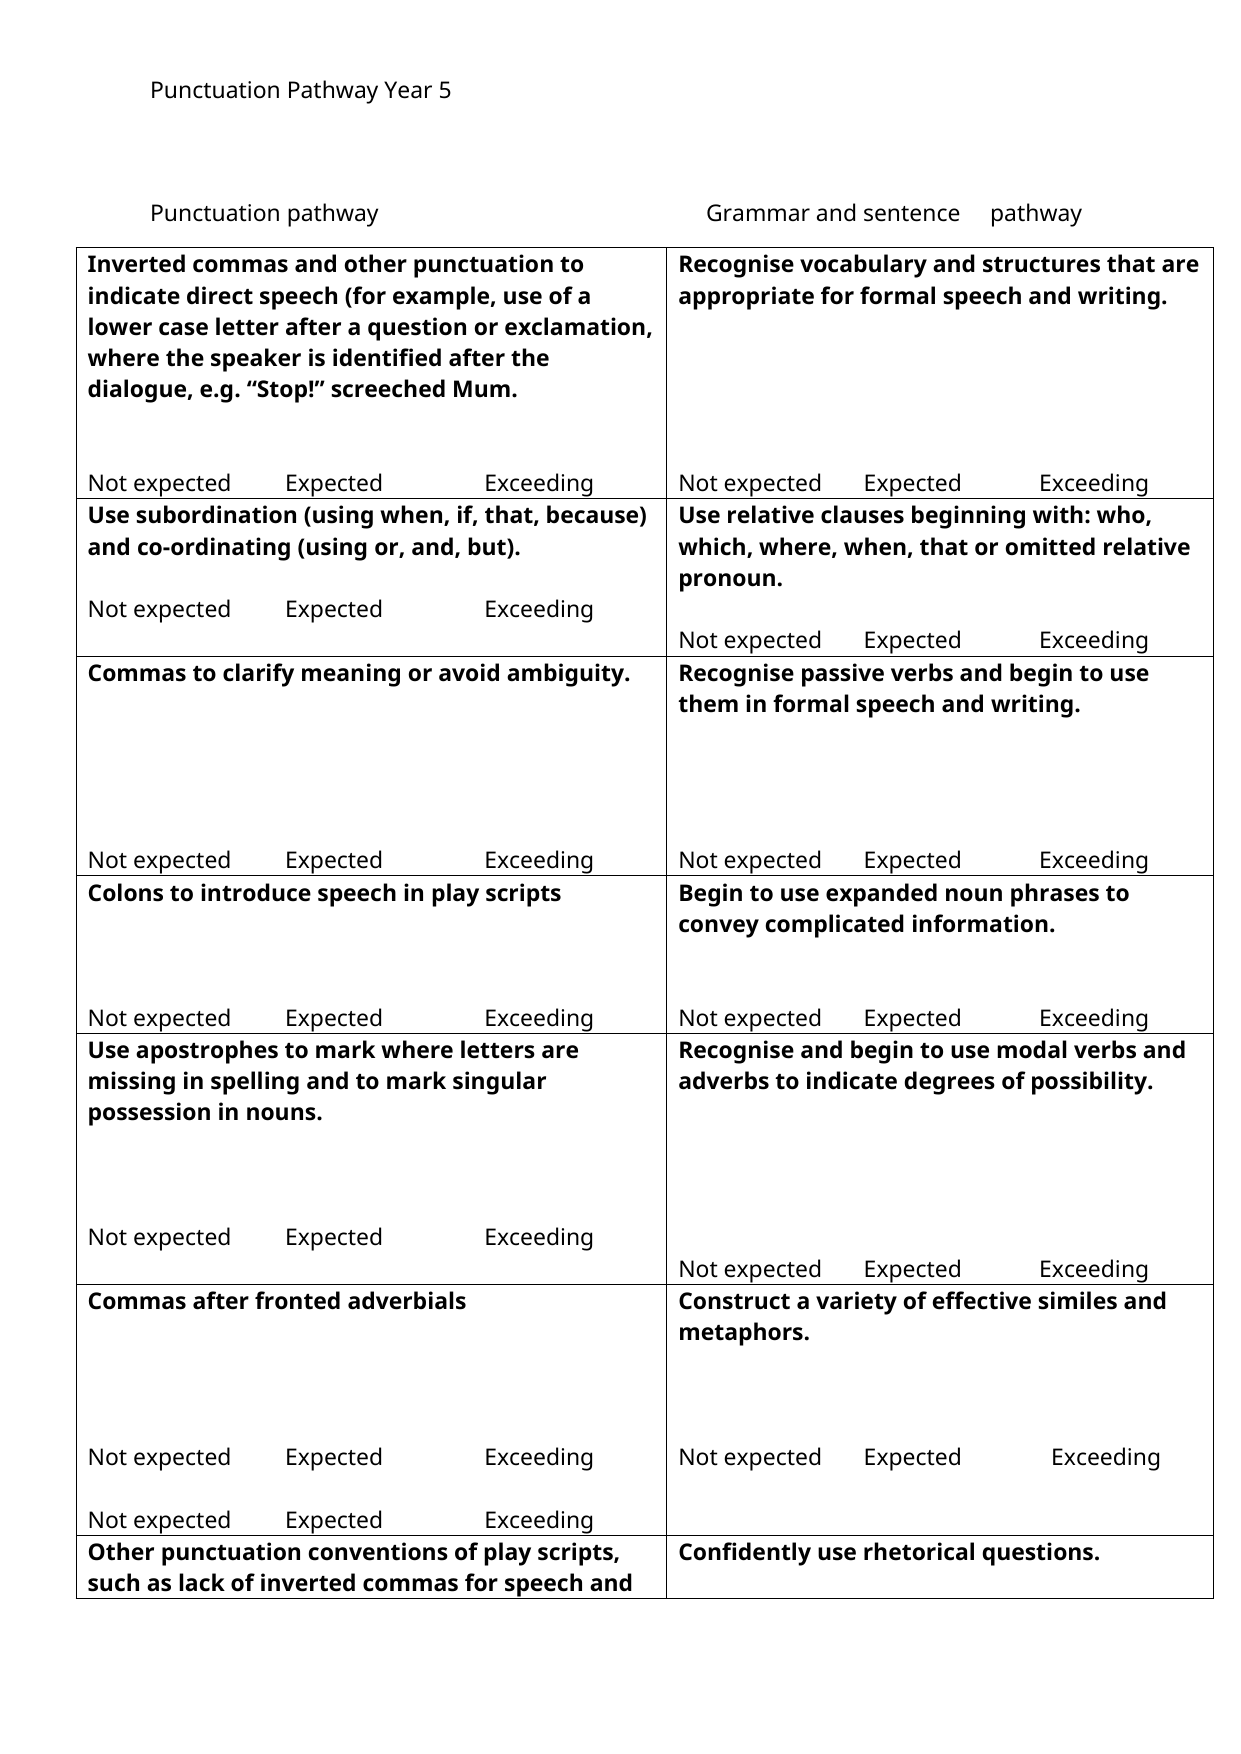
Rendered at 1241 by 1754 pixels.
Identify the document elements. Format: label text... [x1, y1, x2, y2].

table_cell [77, 1536, 666, 1598]
table_header Recognise vocabulary and structures that are appropriate for formal speech and writing. Not expected Expected Exceeding [667, 248, 1213, 498]
table_cell Recognise passive verbs and begin to use them in formal speech and writing. Not expected Expected Exceeding [667, 657, 1213, 875]
table_cell Colons to introduce speech in play scripts Not expected Expected Exceeding [77, 876, 666, 1033]
table_cell Commas after fronted adverbials Not expected Expected Exceeding Not expected Expected Exceeding [77, 1285, 666, 1535]
table_cell Use relative clauses beginning with: who, which, where, when, that or omitted relative pronoun. Not expected Expected Exceeding [667, 499, 1213, 656]
table_cell Begin to use expanded noun phrases to convey complicated information. Not expected Expected Exceeding [667, 876, 1213, 1033]
table_cell Recognise and begin to use modal verbs and adverbs to indicate degrees of possibility. Not expected Expected Exceeding [667, 1034, 1213, 1284]
table_cell Use apostrophes to mark where letters are missing in spelling and to mark singular possession in nouns. Not expected Expected Exceeding [77, 1034, 666, 1284]
table_cell Use subordination (using when, if, that, because) and co-ordinating (using or, and, but). Not expected Expected Exceeding [77, 499, 666, 656]
table_cell Commas to clarify meaning or avoid ambiguity. Not expected Expected Exceeding [77, 657, 666, 875]
table_cell Construct a variety of effective similes and metaphors. Not expected Expected Exceeding [667, 1285, 1213, 1535]
text Punctuation pathway Grammar and sentence pathway [150, 197, 1090, 228]
table_header Inverted commas and other punctuation to indicate direct speech (for example, use of a lower case letter after a question or exclamation, where the speaker is identified after the dialogue, e.g. “Stop!” screeched Mum. Not expected Expected Exceeding [77, 248, 666, 498]
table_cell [667, 1536, 1213, 1598]
